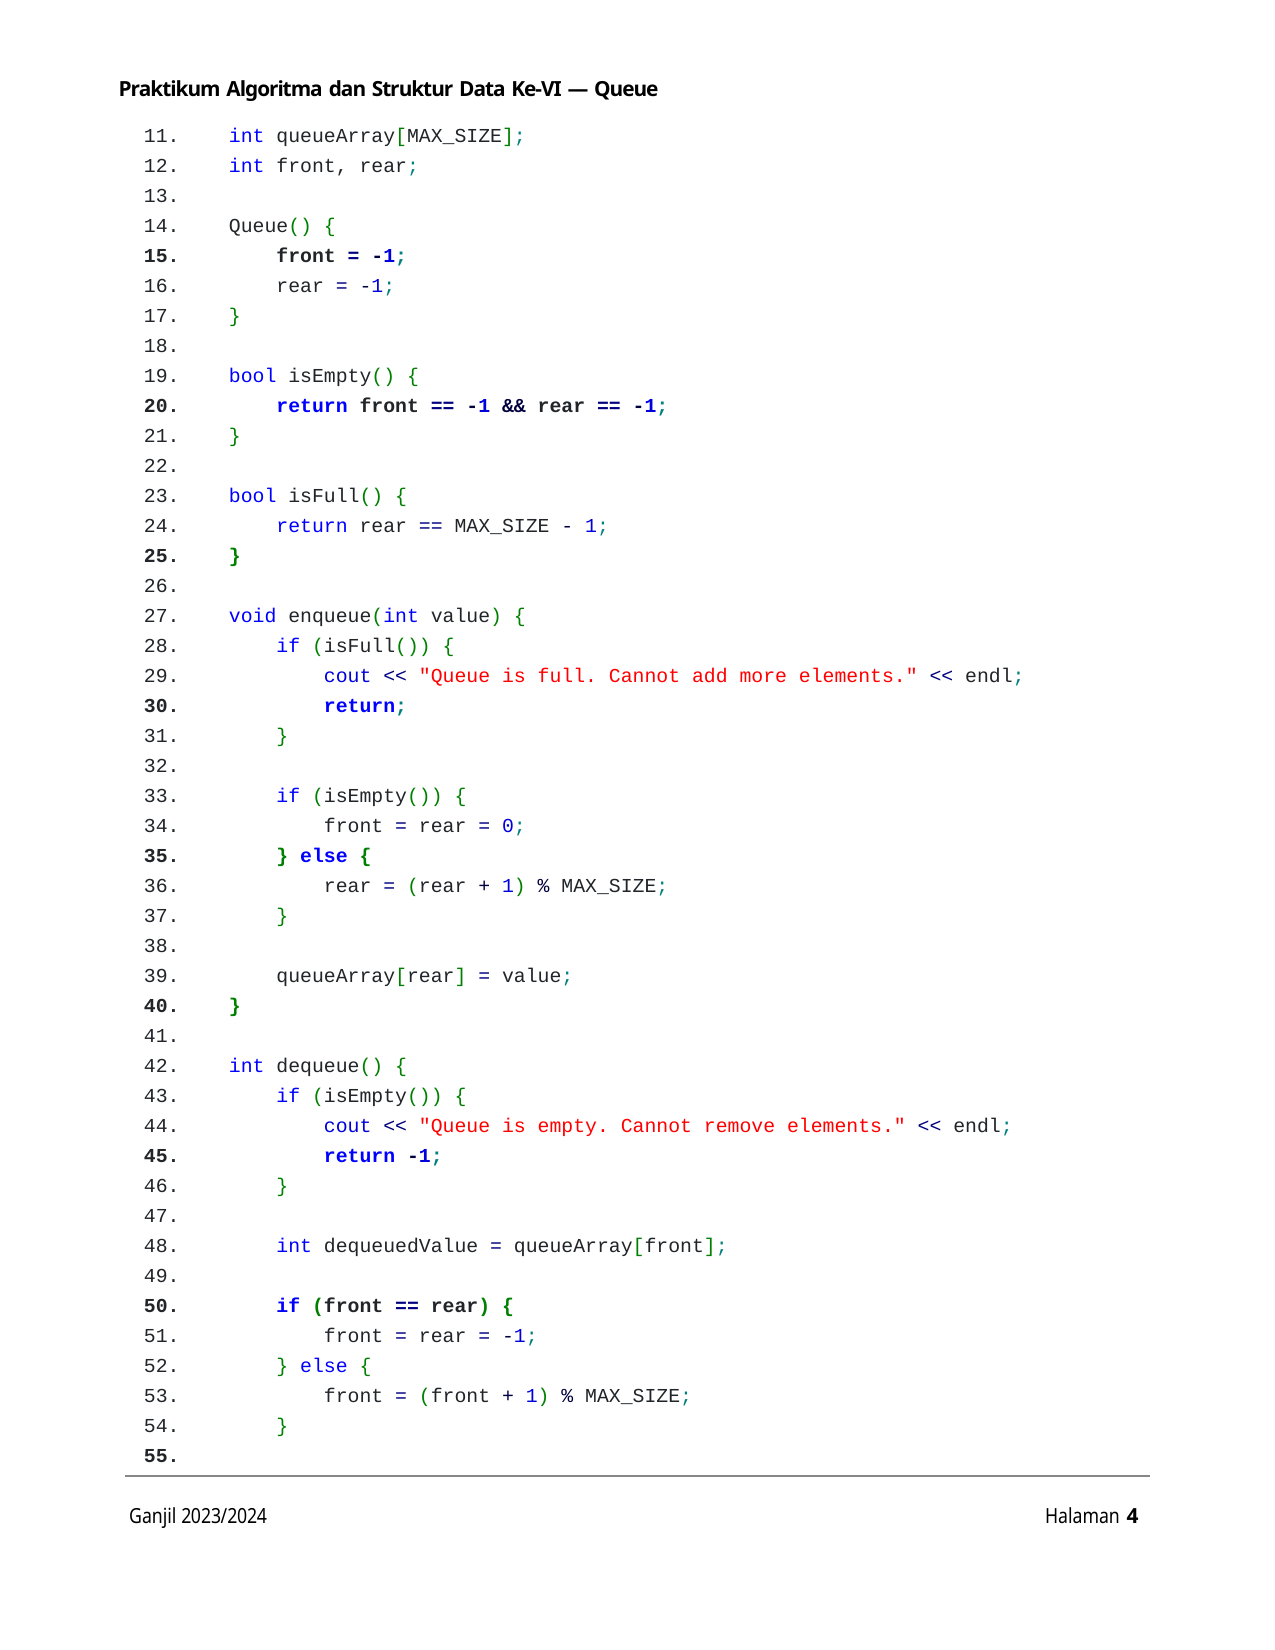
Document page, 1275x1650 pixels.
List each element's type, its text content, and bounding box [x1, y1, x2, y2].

list int dequeue() { [144, 1049, 1169, 1079]
list rear = -1; [144, 269, 1169, 299]
list front = rear = -1; [144, 1319, 1169, 1349]
list if (isEmpty()) { [144, 1079, 1169, 1109]
list if (isFull()) { [144, 629, 1169, 659]
list } [144, 1409, 1169, 1439]
list return rear == MAX_SIZE - 1; [144, 509, 1169, 539]
list } [144, 1169, 1169, 1199]
list bool isFull() { [144, 479, 1169, 509]
list } else { [144, 839, 1169, 869]
list front = rear = 0; [144, 809, 1169, 839]
list Queue() { [144, 209, 1169, 239]
list return; [144, 689, 1169, 719]
list } [144, 899, 1169, 929]
list int queueArray[MAX_SIZE]; [144, 119, 1169, 149]
list } [144, 419, 1169, 449]
list front = (front + 1) % MAX_SIZE; [144, 1379, 1169, 1409]
list return -1; [144, 1139, 1169, 1169]
list cout << "Queue is full. Cannot add more elements." << endl; [144, 659, 1169, 689]
list return front == -1 && rear == -1; [144, 389, 1169, 419]
list bool isEmpty() { [144, 359, 1169, 389]
list front = -1; [144, 239, 1169, 269]
list rear = (rear + 1) % MAX_SIZE; [144, 869, 1169, 899]
list } else { [144, 1349, 1169, 1379]
list void enqueue(int value) { [144, 599, 1169, 629]
list queueArray[rear] = value; [144, 959, 1169, 989]
list cout << "Queue is empty. Cannot remove elements." << endl; [144, 1109, 1169, 1139]
list int front, rear; [144, 149, 1169, 179]
list int dequeuedValue = queueArray[front]; [144, 1229, 1169, 1259]
list if (front == rear) { [144, 1289, 1169, 1319]
list } [144, 719, 1169, 749]
list } [144, 299, 1169, 329]
list if (isEmpty()) { [144, 779, 1169, 809]
list } [144, 989, 1169, 1019]
list } [144, 539, 1169, 569]
